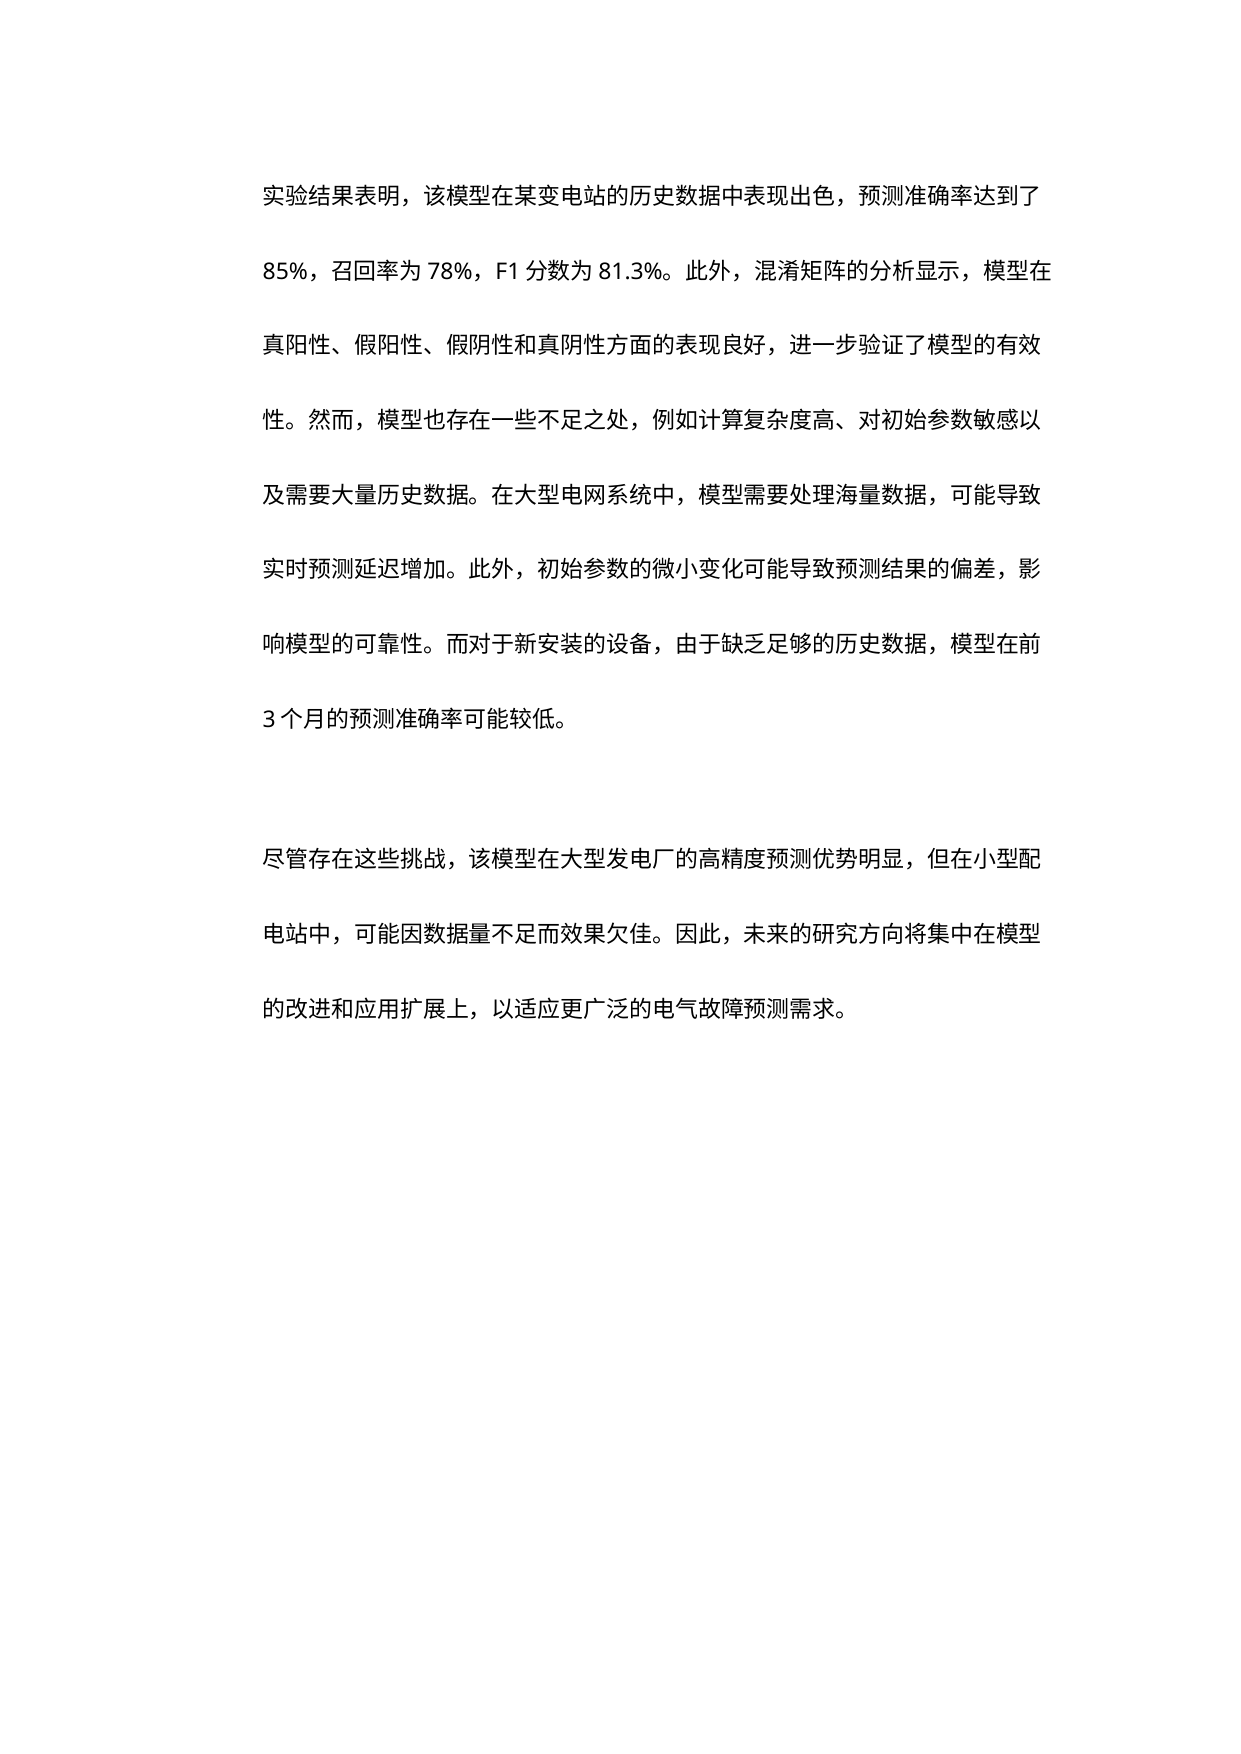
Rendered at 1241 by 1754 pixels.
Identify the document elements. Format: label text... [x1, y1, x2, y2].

text 实验结果表明，该模型在某变电站的历史数据中表现出色，预测准确率达到了85%，召回率为78%，F1分数为81.3%。此外，混淆矩阵的分析显示，模型在真阳性、假阳性、假阴性和真阴性方面的表现良好，进一步验证了模型的有效性。然而，模型也存在一些不足之处，例如计算复杂度高、对初始参数敏感以及需要大量历史数据。在大型电网系统中，模型需要处理海量数据，可能导致实时预测延迟增加。此外，初始参数的微小变化可能导致预测结果的偏差，影响模型的可靠性。而对于新安装的设备，由于缺乏足够的历史数据，模型在前3个月的预测准确率可能较低。 [262, 162, 1053, 750]
text 尽管存在这些挑战，该模型在大型发电厂的高精度预测优势明显，但在小型配电站中，可能因数据量不足而效果欠佳。因此，未来的研究方向将集中在模型的改进和应用扩展上，以适应更广泛的电气故障预测需求。 [262, 825, 1053, 1040]
